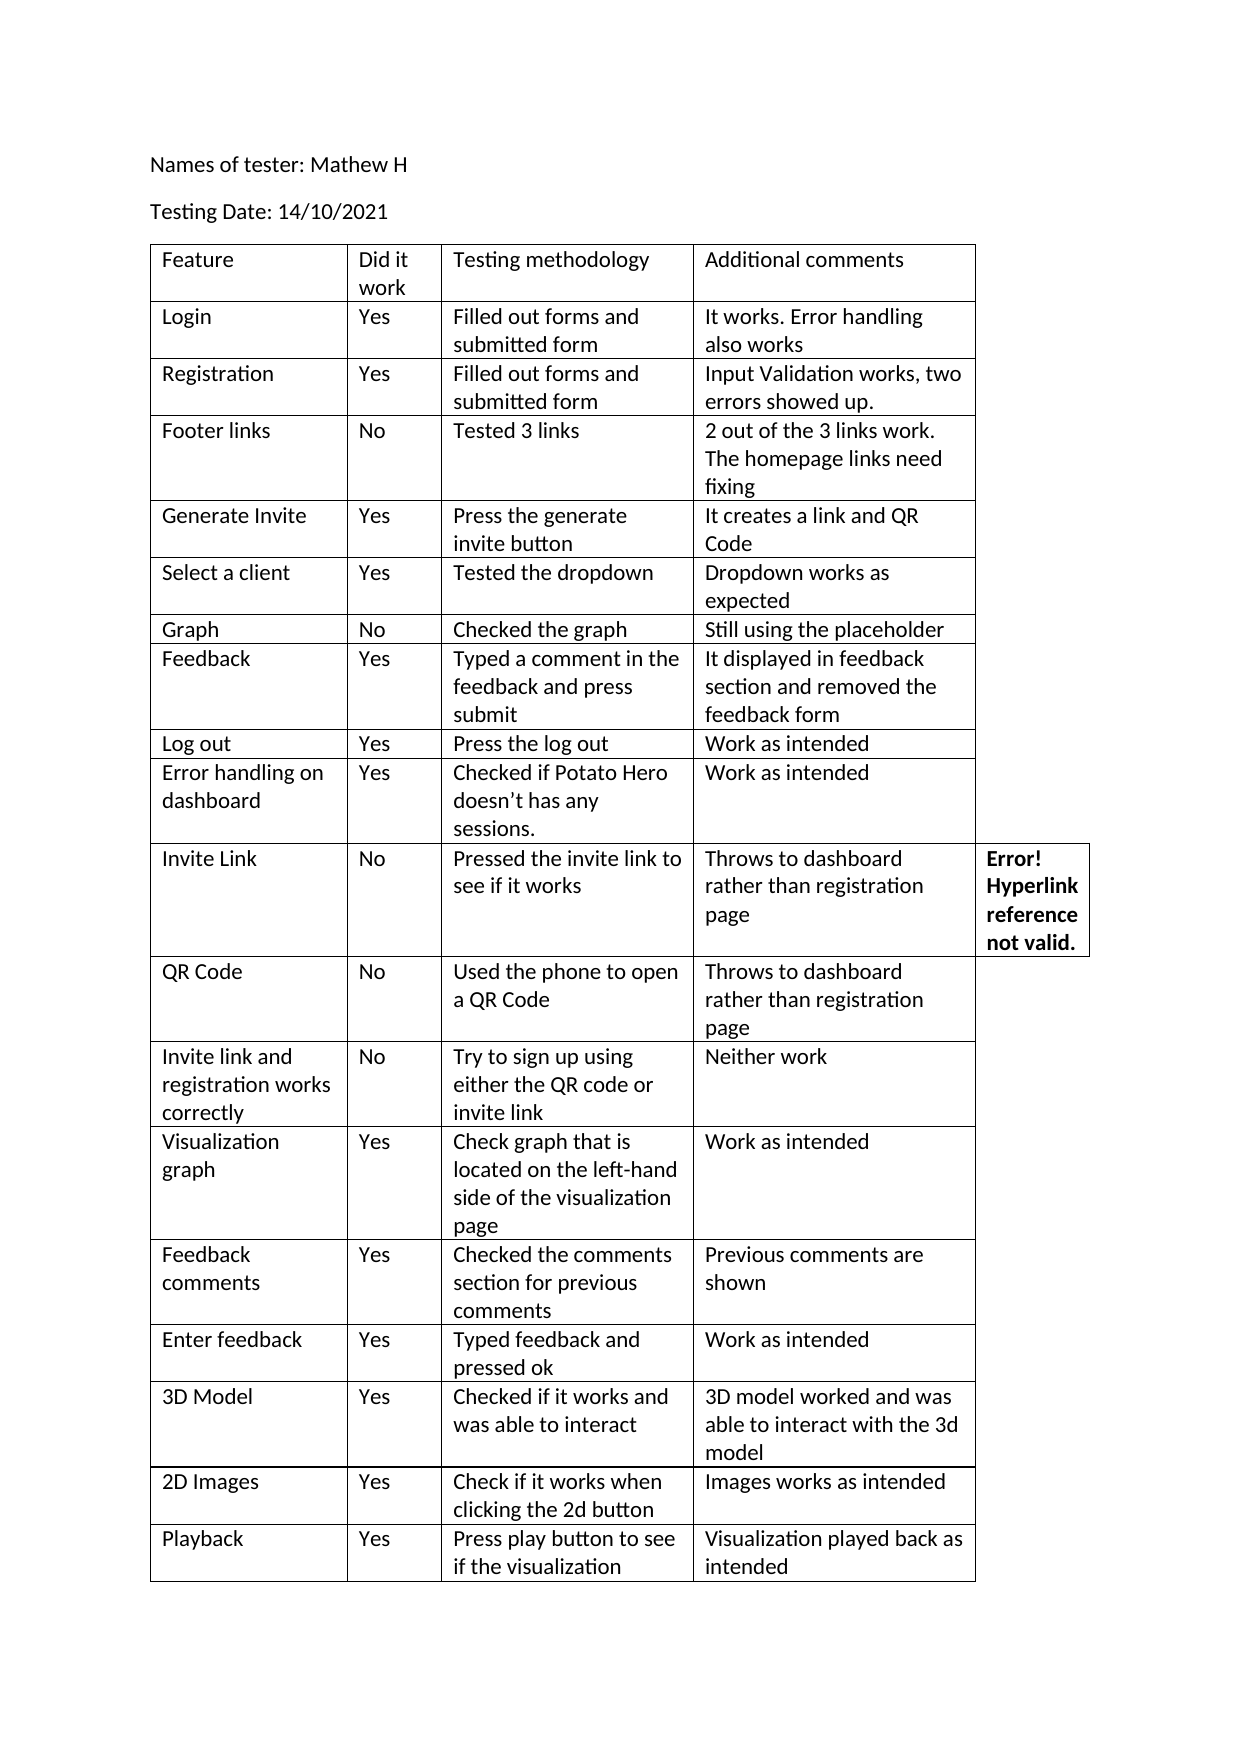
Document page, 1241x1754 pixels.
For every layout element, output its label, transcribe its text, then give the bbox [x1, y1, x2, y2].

text Names of tester: Mathew H [150, 150, 1090, 178]
table_cell Yes [348, 359, 441, 415]
table_cell Login [151, 302, 347, 358]
table_cell 2 out of the 3 links work. The homepage links need fixing [694, 416, 975, 500]
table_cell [694, 1525, 975, 1581]
table_cell No [348, 957, 441, 1041]
table_cell Yes [348, 302, 441, 358]
table_cell Press the generate invite button [442, 501, 693, 557]
table_cell No [348, 416, 441, 500]
table_cell Log out [151, 730, 347, 757]
table_cell Input Validation works, two errors showed up. [694, 359, 975, 415]
table_cell Generate Invite [151, 501, 347, 557]
table_cell 3D Model [151, 1382, 347, 1466]
text Testing Date: 14/10/2021 [150, 197, 1090, 225]
table_cell Typed feedback and pressed ok [442, 1325, 693, 1381]
table_cell 2D Images [151, 1468, 347, 1523]
table_cell No [348, 1042, 441, 1126]
table_cell Error! Hyperlink reference not valid. [976, 844, 1089, 956]
table_cell Still using the placeholder [694, 615, 975, 643]
table_cell It creates a link and QR Code [694, 501, 975, 557]
table_cell Used the phone to open a QR Code [442, 957, 693, 1041]
table_cell Yes [348, 558, 441, 614]
table_cell Throws to dashboard rather than registration page [694, 844, 975, 956]
table_cell Checked the graph [442, 615, 693, 643]
table_cell Footer links [151, 416, 347, 500]
table_cell No [348, 844, 441, 956]
table_cell Yes [348, 1525, 441, 1581]
table_cell Check graph that is located on the left-hand side of the visualization page [442, 1127, 693, 1239]
table_cell Registration [151, 359, 347, 415]
table_header Feature [151, 245, 347, 301]
table_cell Playback [151, 1525, 347, 1581]
table_cell Images works as intended [694, 1468, 975, 1523]
table_header Did it work [348, 245, 441, 301]
table_cell Work as intended [694, 759, 975, 843]
table_cell No [348, 615, 441, 643]
table_cell It displayed in feedback section and removed the feedback form [694, 644, 975, 728]
table_cell 3D model worked and was able to interact with the 3d model [694, 1382, 975, 1466]
table_cell Yes [348, 1325, 441, 1381]
table_cell Dropdown works as expected [694, 558, 975, 614]
table_cell Work as intended [694, 1325, 975, 1381]
table_cell Yes [348, 1382, 441, 1466]
table_cell Yes [348, 501, 441, 557]
table_cell Checked if it works and was able to interact [442, 1382, 693, 1466]
table_cell Try to sign up using either the QR code or invite link [442, 1042, 693, 1126]
table_cell Invite Link [151, 844, 347, 956]
table_cell Feedback comments [151, 1240, 347, 1324]
table_cell Visualization graph [151, 1127, 347, 1239]
table_cell Work as intended [694, 1127, 975, 1239]
table_cell Select a client [151, 558, 347, 614]
table_cell Checked the comments section for previous comments [442, 1240, 693, 1324]
table_cell Yes [348, 1127, 441, 1239]
table_cell Tested 3 links [442, 416, 693, 500]
table_cell Yes [348, 759, 441, 843]
table_cell Yes [348, 644, 441, 728]
table_cell Tested the dropdown [442, 558, 693, 614]
table_cell Filled out forms and submitted form [442, 302, 693, 358]
table_cell It works. Error handling also works [694, 302, 975, 358]
table_cell Neither work [694, 1042, 975, 1126]
table_cell Invite link and registration works correctly [151, 1042, 347, 1126]
table_cell Throws to dashboard rather than registration page [694, 957, 975, 1041]
table_cell Typed a comment in the feedback and press submit [442, 644, 693, 728]
table_cell Graph [151, 615, 347, 643]
table_cell Yes [348, 1240, 441, 1324]
table_cell Feedback [151, 644, 347, 728]
table_cell Check if it works when clicking the 2d button [442, 1468, 693, 1523]
table_cell Pressed the invite link to see if it works [442, 844, 693, 956]
table_cell Yes [348, 730, 441, 757]
table_cell Previous comments are shown [694, 1240, 975, 1324]
table_cell Enter feedback [151, 1325, 347, 1381]
table_cell Checked if Potato Hero doesn’t has any sessions. [442, 759, 693, 843]
table_header Testing methodology [442, 245, 693, 301]
table_cell Filled out forms and submitted form [442, 359, 693, 415]
table_cell Work as intended [694, 730, 975, 757]
table_cell QR Code [151, 957, 347, 1041]
table_header Additional comments [694, 245, 975, 301]
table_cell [442, 1525, 693, 1581]
table_cell Yes [348, 1468, 441, 1523]
table_cell Error handling on dashboard [151, 759, 347, 843]
table_cell Press the log out [442, 730, 693, 757]
